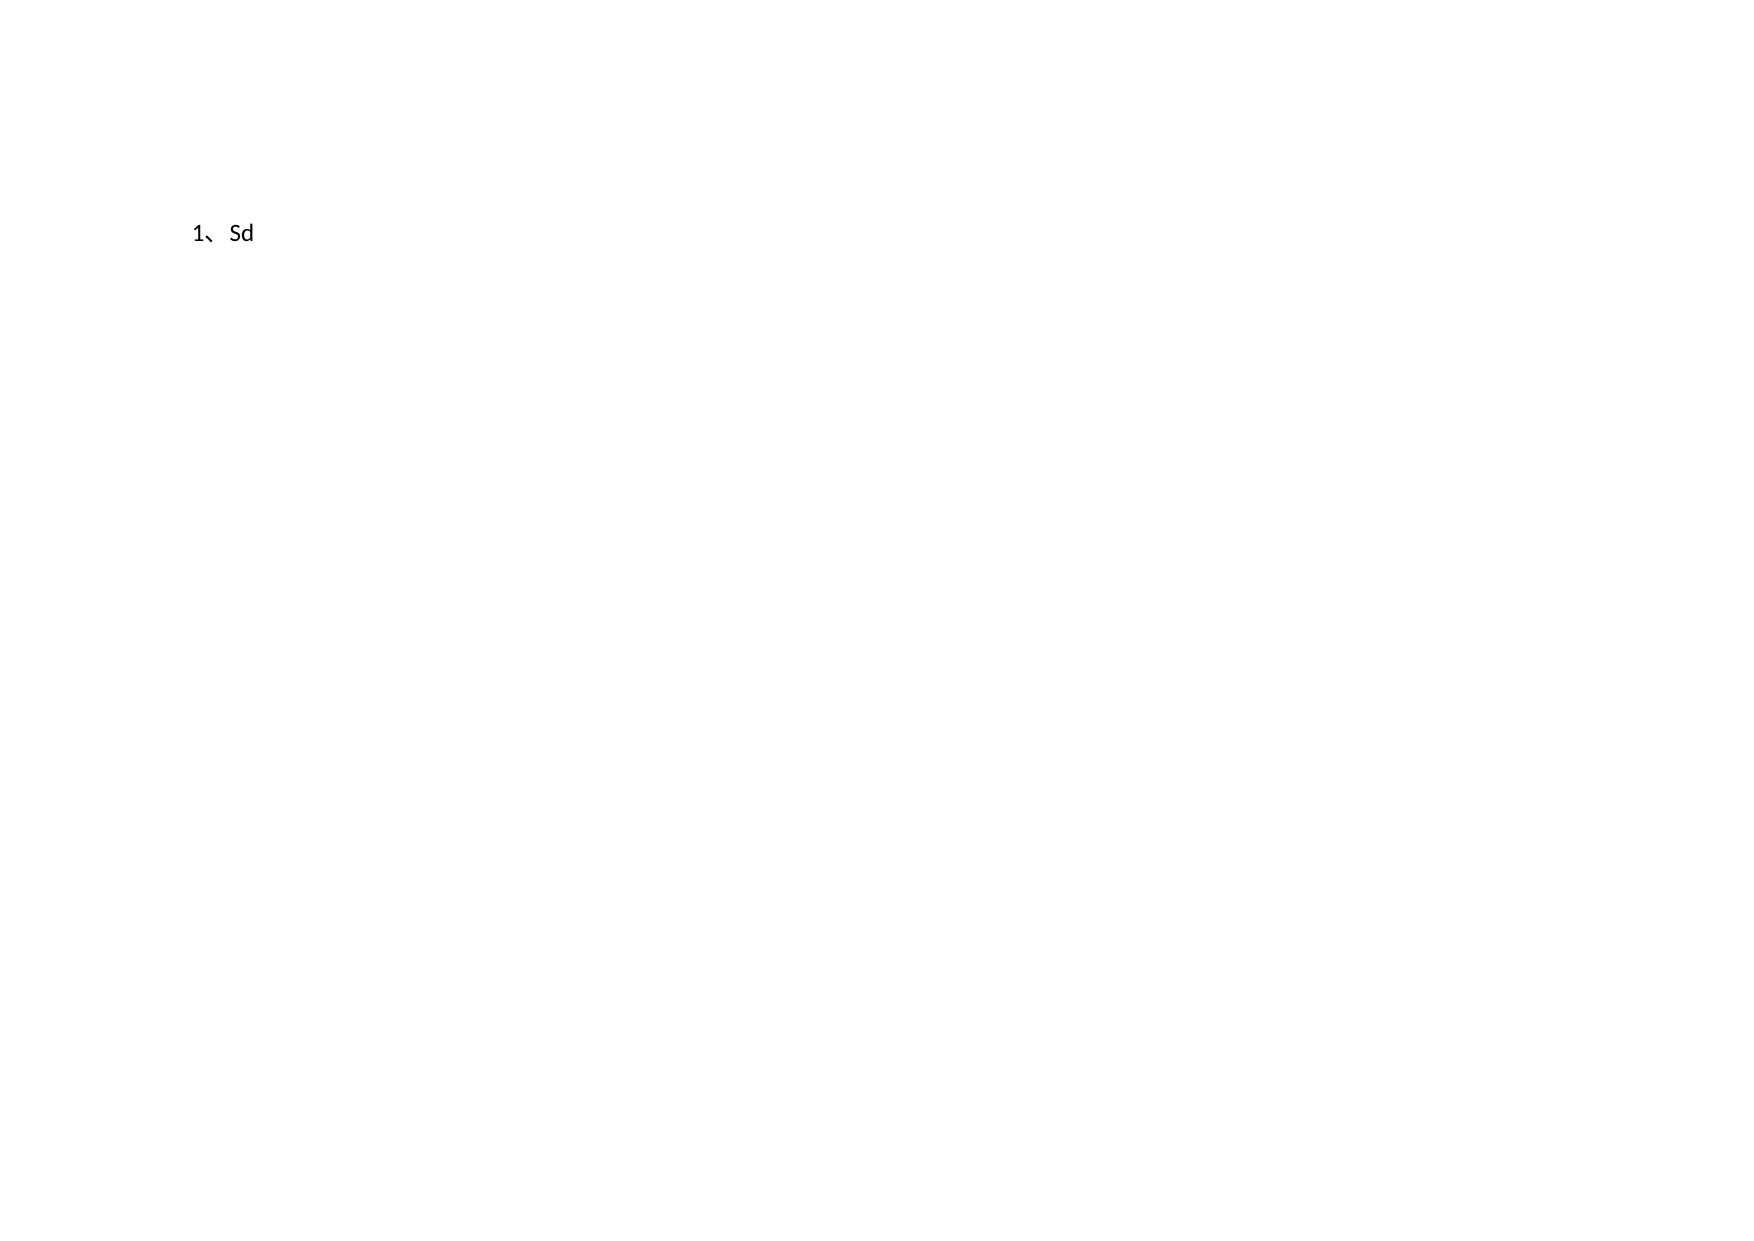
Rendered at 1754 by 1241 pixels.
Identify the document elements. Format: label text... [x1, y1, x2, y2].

list Sd [192, 198, 1604, 263]
